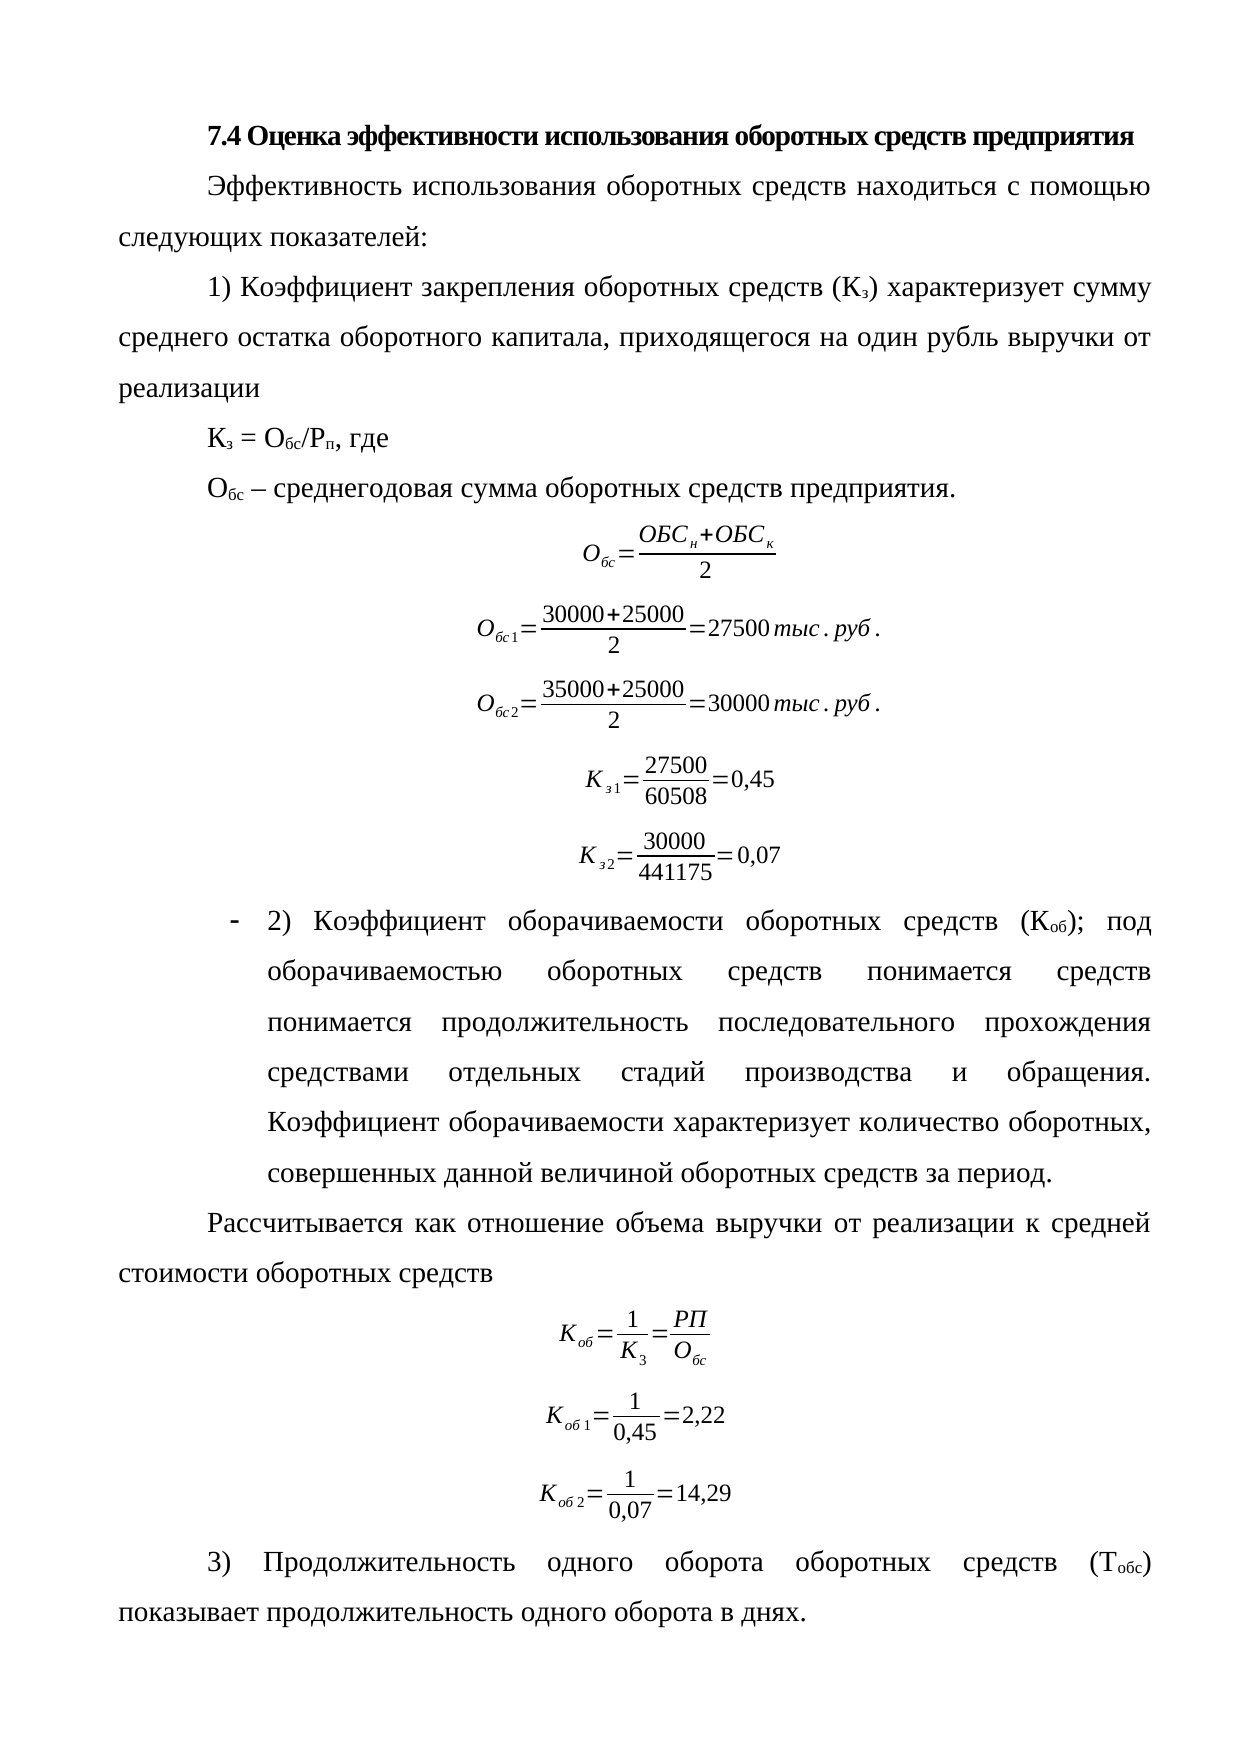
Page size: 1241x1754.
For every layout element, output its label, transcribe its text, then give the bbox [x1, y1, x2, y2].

text Эффективность использования оборотных средств находиться с помощью следующих показателей: [118, 168, 1152, 252]
text Кз = Обс/Рп, где [118, 420, 1152, 453]
text Обс – среднегодовая сумма оборотных средств предприятия. [118, 470, 1152, 504]
text 3) Продолжительность одного оборота оборотных средств (Тобс) показывает продолжительность одного оборота в днях. [118, 1544, 1152, 1628]
title 7.4 Оценка эффективности использования оборотных средств предприятия [118, 118, 1152, 152]
text 1) Коэффициент закрепления оборотных средств (Кз) характеризует сумму среднего остатка оборотного капитала, приходящегося на один рубль выручки от реализации [118, 269, 1152, 403]
list 2) Коэффициент оборачиваемости оборотных средств (Коб); под оборачиваемостью оборотных средств понимается средств понимается продолжительность последовательного прохождения средствами отдельных стадий производства и обращения. Коэффициент оборачиваемости характеризует количество оборотных, совершенных данной величиной оборотных средств за период. [229, 903, 1152, 1188]
text Рассчитывается как отношение объема выручки от реализации к средней стоимости оборотных средств [118, 1205, 1152, 1289]
